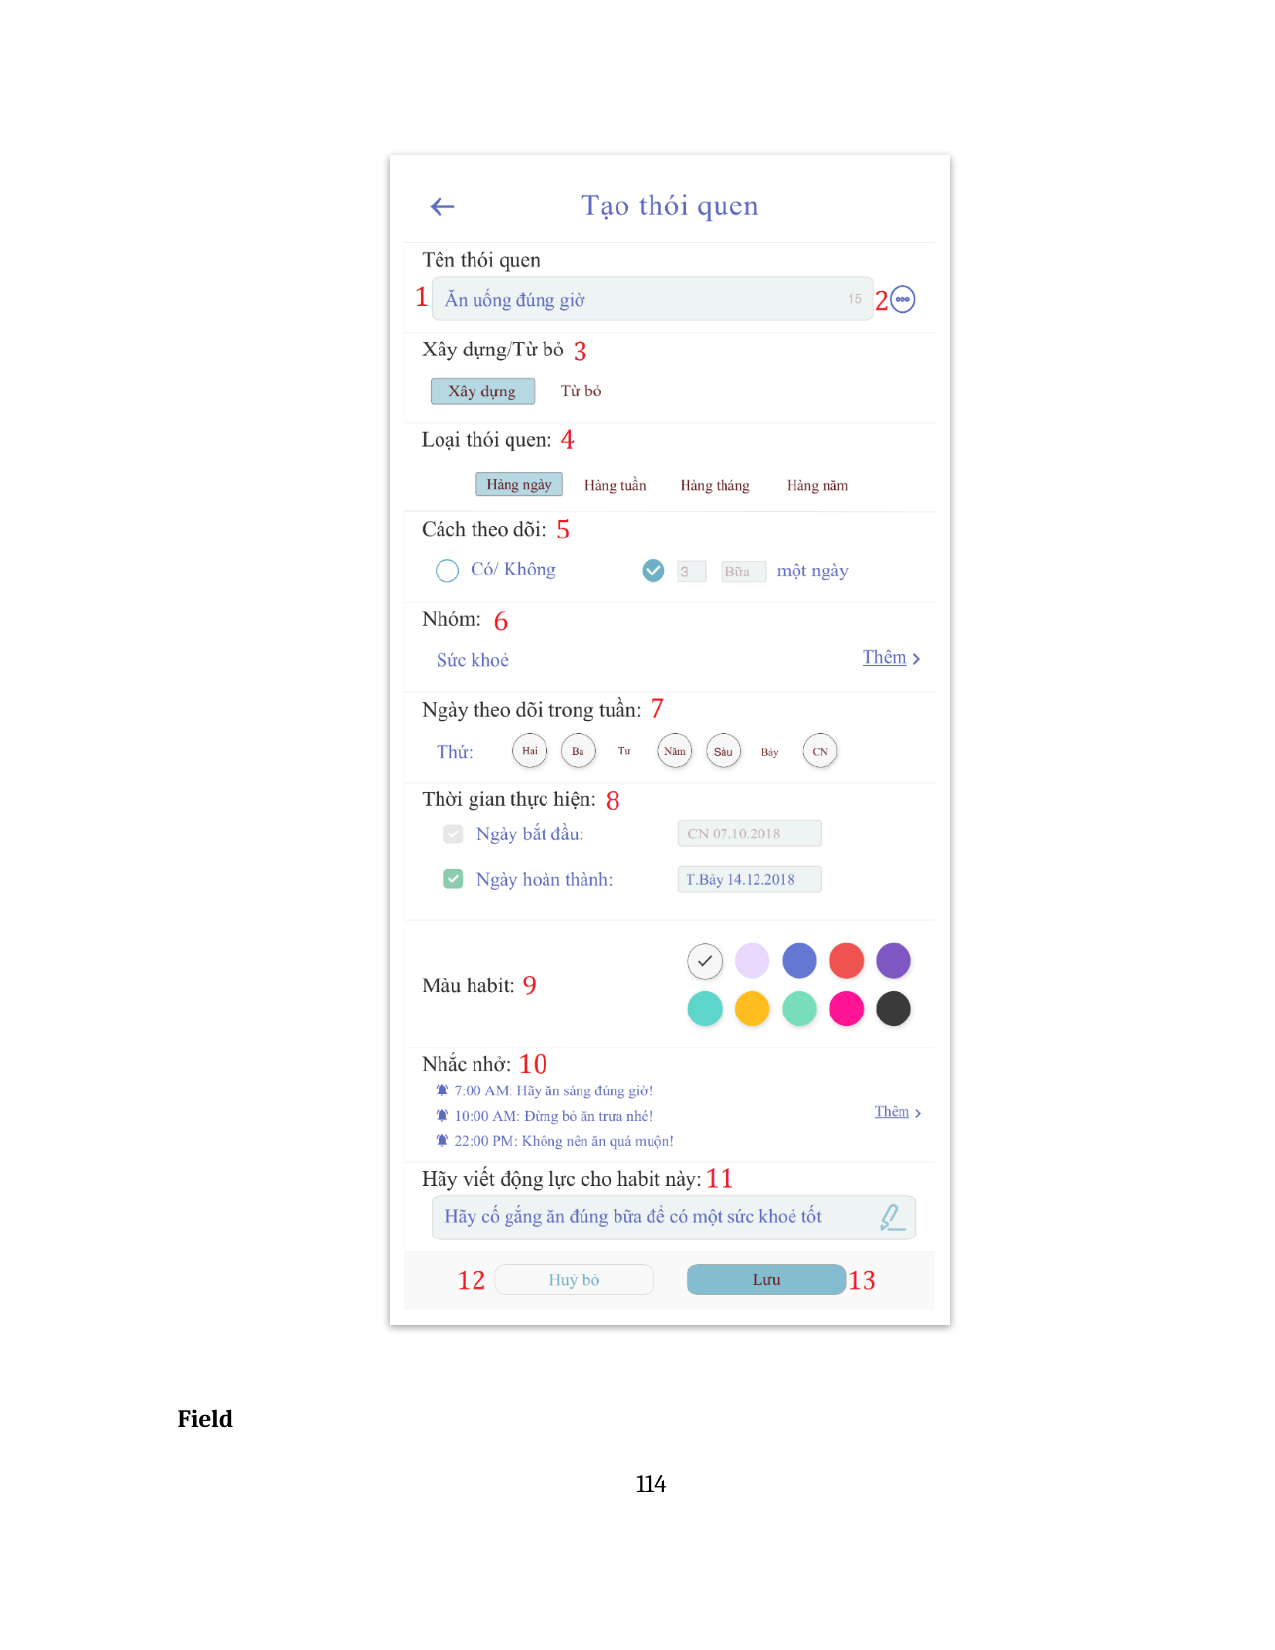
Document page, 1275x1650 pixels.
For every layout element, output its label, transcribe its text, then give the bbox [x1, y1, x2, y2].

picture [404, 170, 935, 1310]
text Field [177, 1404, 1125, 1433]
